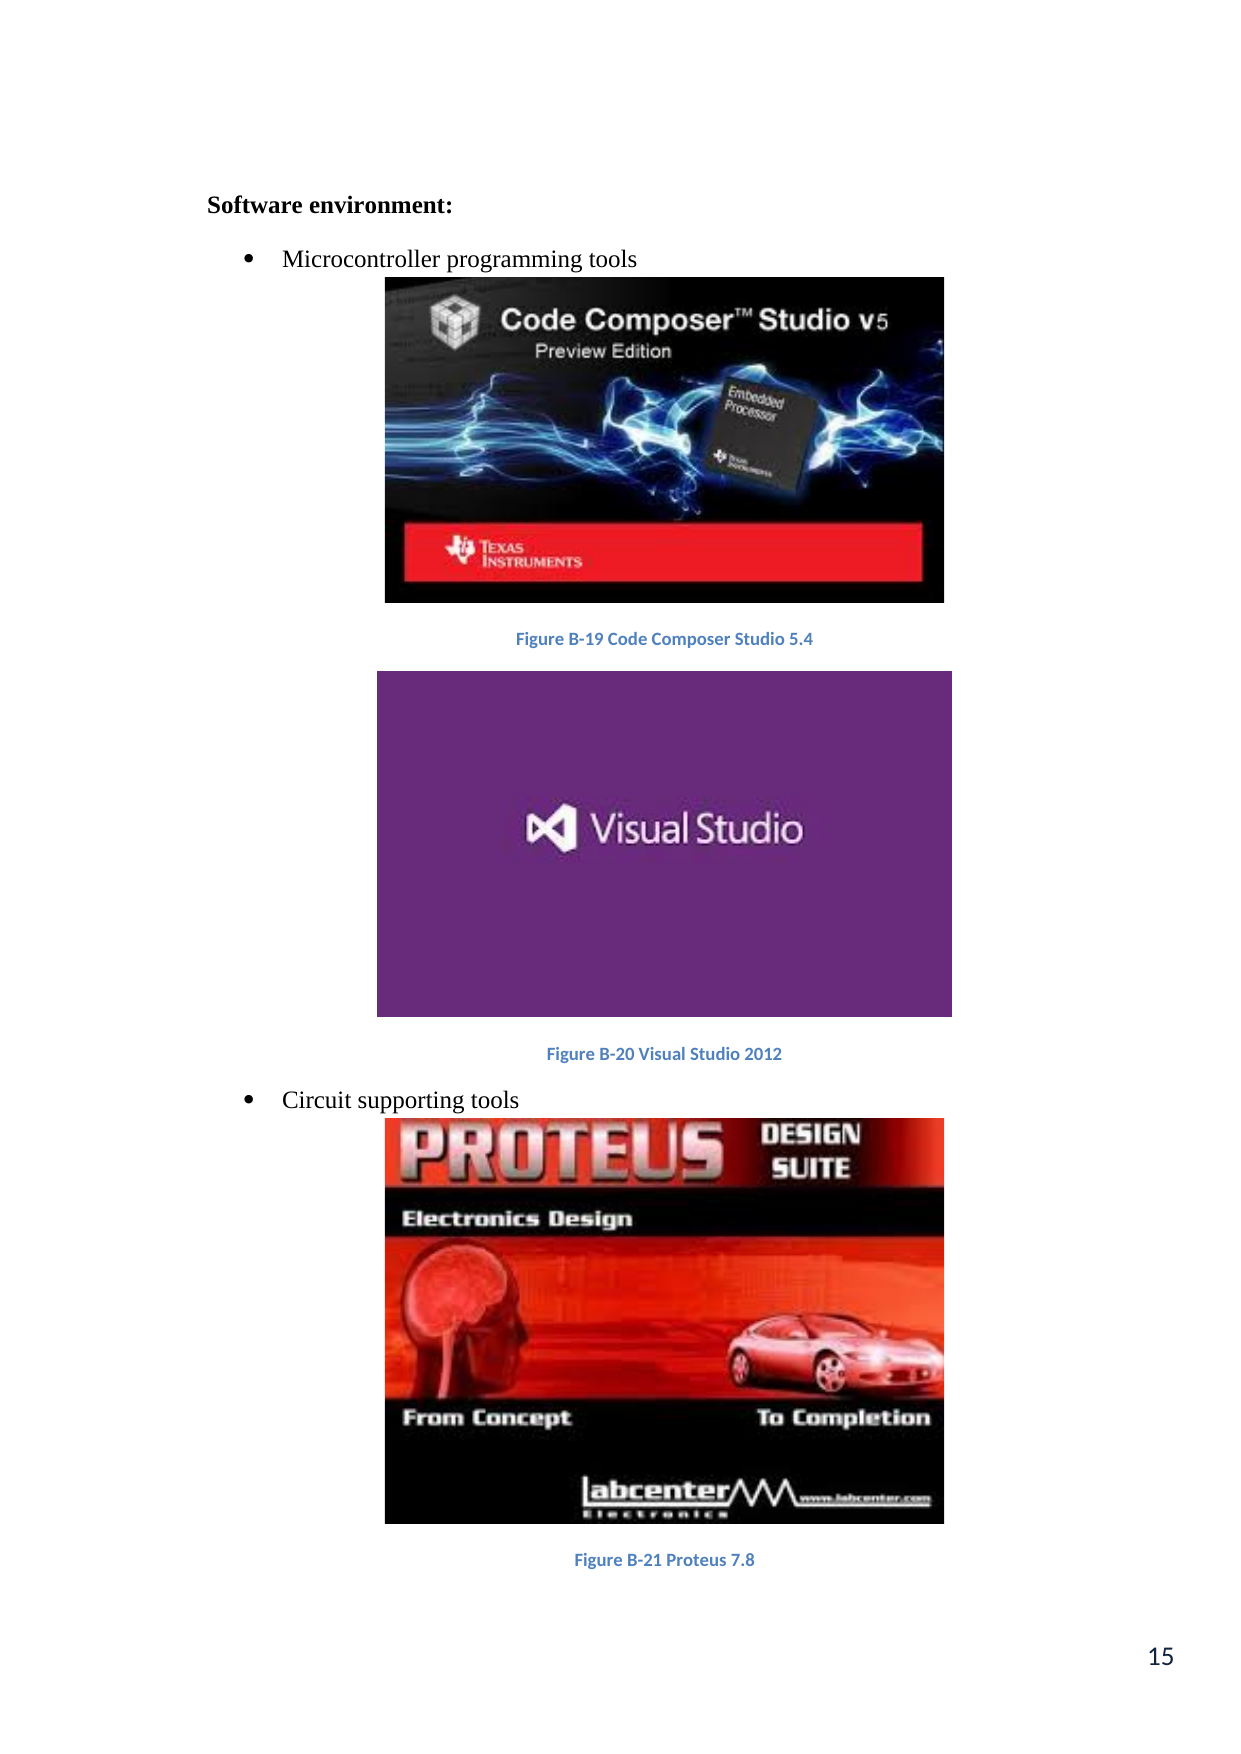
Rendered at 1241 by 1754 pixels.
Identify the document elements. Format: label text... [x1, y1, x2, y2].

list Circuit supporting tools [244, 1085, 1122, 1114]
text Software environment: [207, 190, 1122, 219]
picture [377, 671, 952, 1017]
picture [384, 1118, 945, 1524]
picture [384, 277, 945, 603]
list Microcontroller programming tools [244, 244, 1122, 273]
